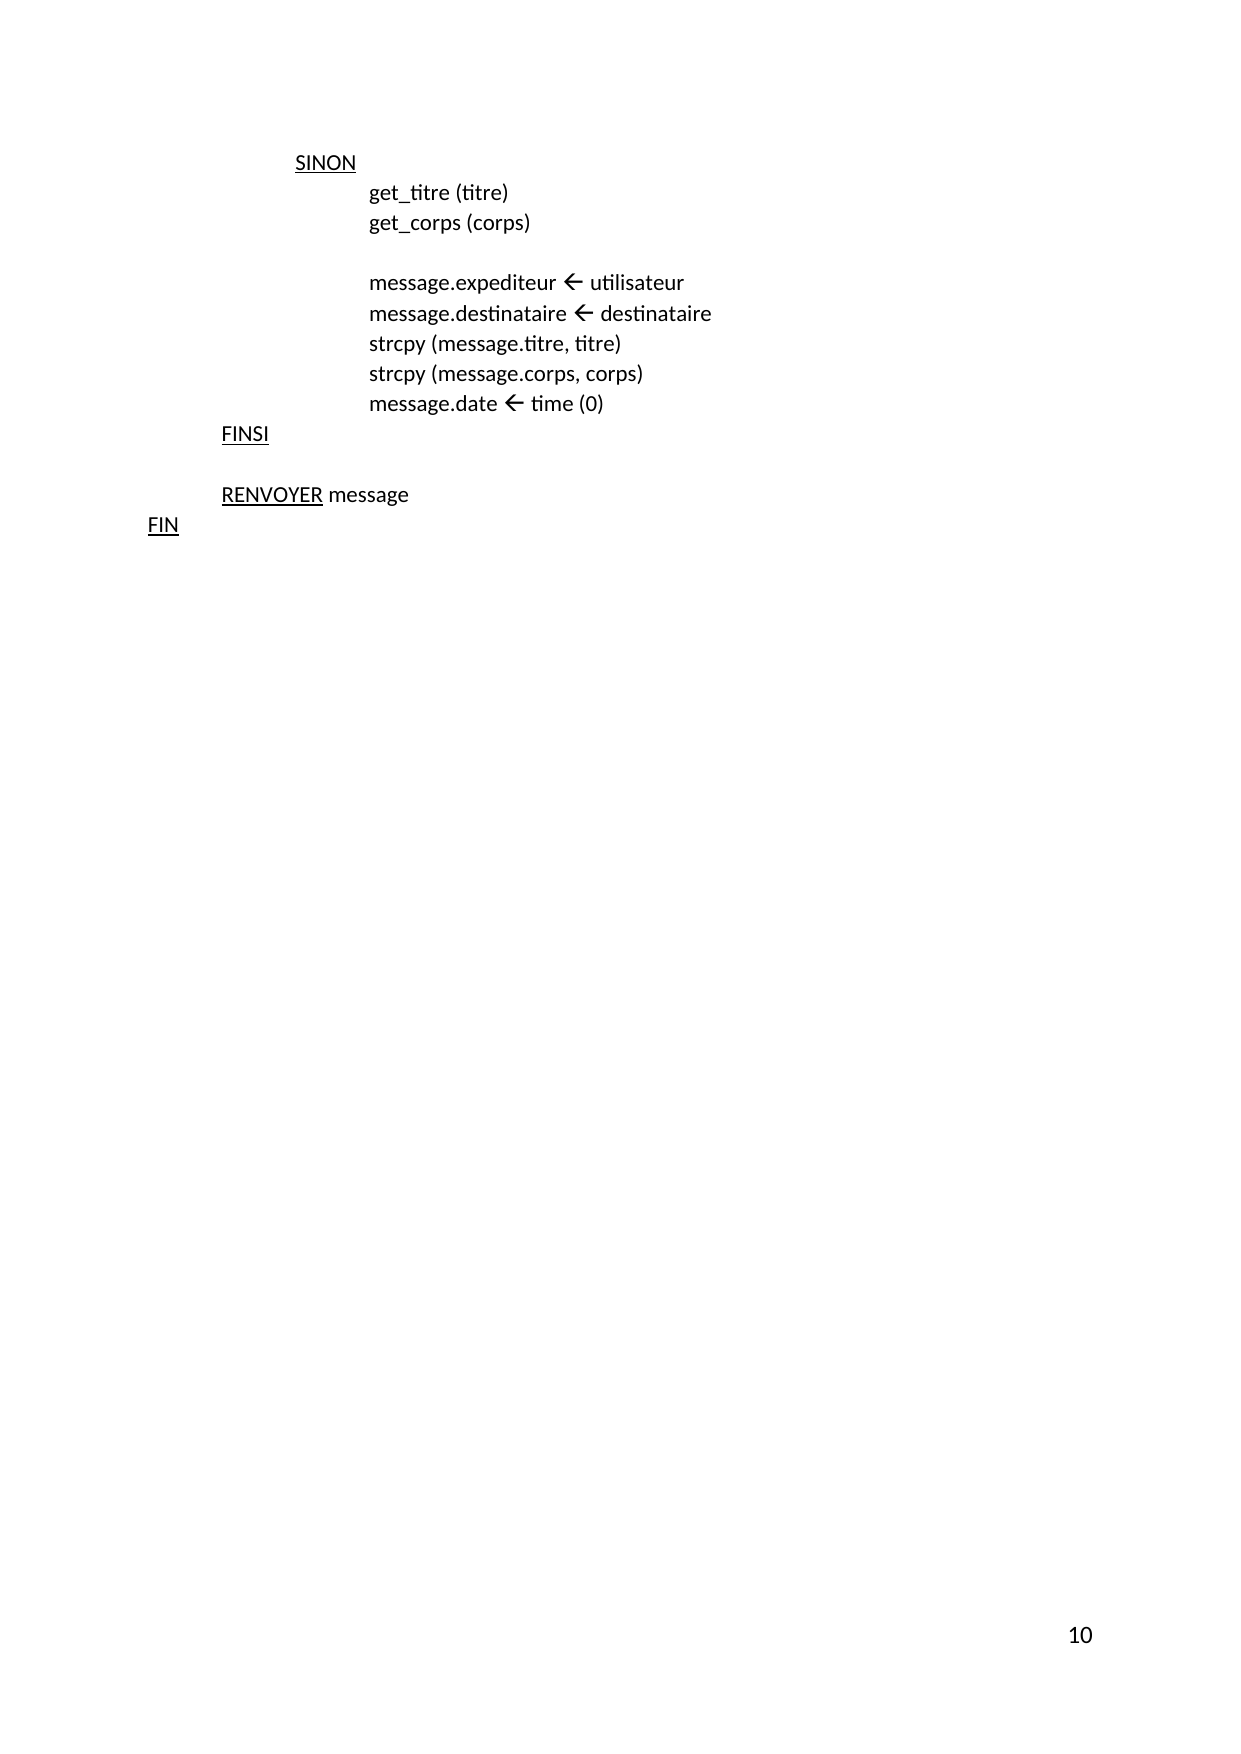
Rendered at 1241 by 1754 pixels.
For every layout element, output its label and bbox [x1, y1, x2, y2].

text [148, 148, 1092, 538]
